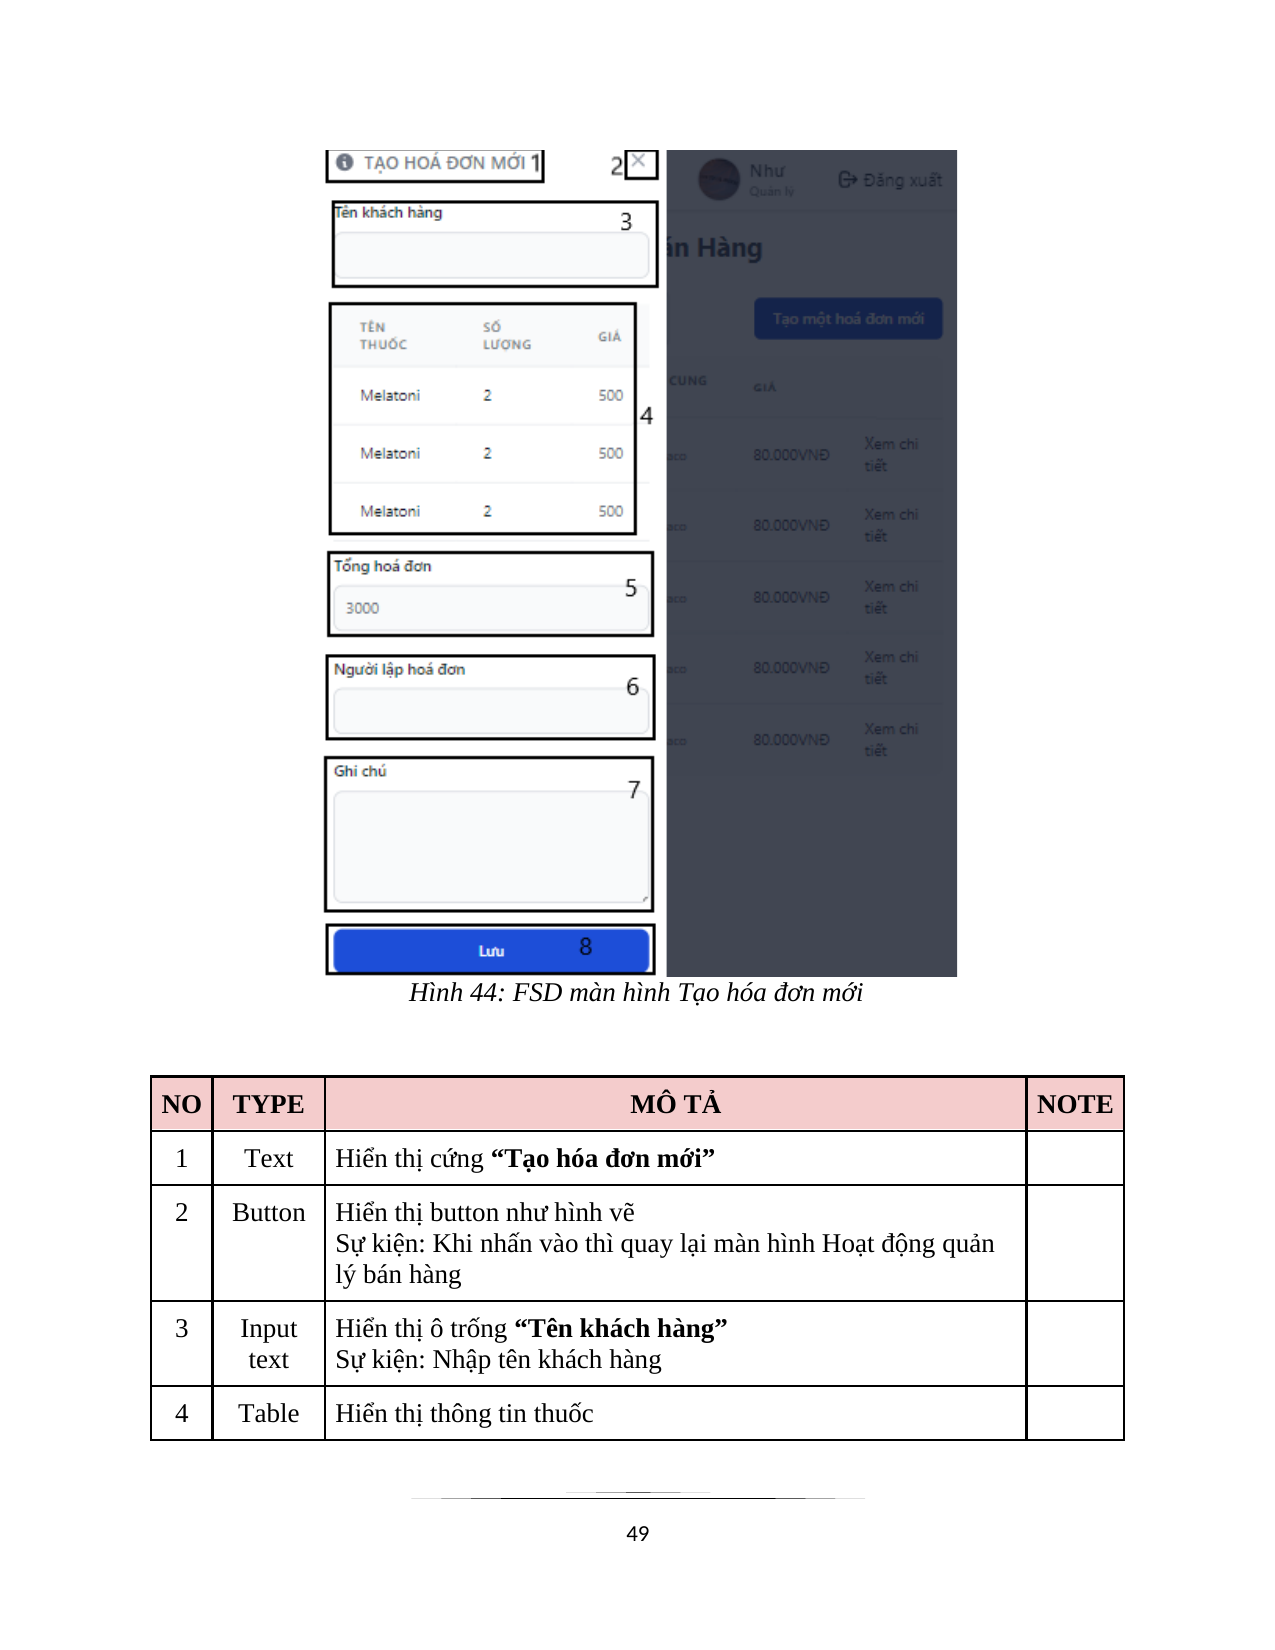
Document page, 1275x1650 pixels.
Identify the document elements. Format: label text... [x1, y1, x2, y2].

table_header TYPE [214, 1078, 324, 1129]
table_cell Hiển thị ô trống “Tên khách hàng” Sự kiện: Nhập tên khách hàng [326, 1302, 1025, 1385]
table_cell [1028, 1387, 1123, 1439]
picture [318, 150, 958, 977]
table_cell Text [214, 1132, 324, 1183]
table_cell 4 [152, 1387, 211, 1439]
table_header MÔ TẢ [326, 1078, 1025, 1129]
table_cell Hiển thị button như hình vẽ Sự kiện: Khi nhấn vào thì quay lại màn hình Hoạt động quản lý bán hàng [326, 1186, 1025, 1300]
table_cell Button [214, 1186, 324, 1300]
table_cell 1 [152, 1132, 211, 1183]
table_cell Hiển thị cứng “Tạo hóa đơn mới” [326, 1132, 1025, 1183]
table_header NOTE [1028, 1078, 1123, 1129]
table_cell Hiển thị thông tin thuốc [326, 1387, 1025, 1439]
table_cell Table [214, 1387, 324, 1439]
table_cell 2 [152, 1186, 211, 1300]
text Hình 44: FSD màn hình Tạo hóa đơn mới [150, 977, 1125, 1008]
table_cell 3 [152, 1302, 211, 1385]
table_cell Input text [214, 1302, 324, 1385]
table_header NO [152, 1078, 211, 1129]
table_cell [1028, 1186, 1123, 1300]
table_cell [1028, 1302, 1123, 1385]
table_cell [1028, 1132, 1123, 1183]
